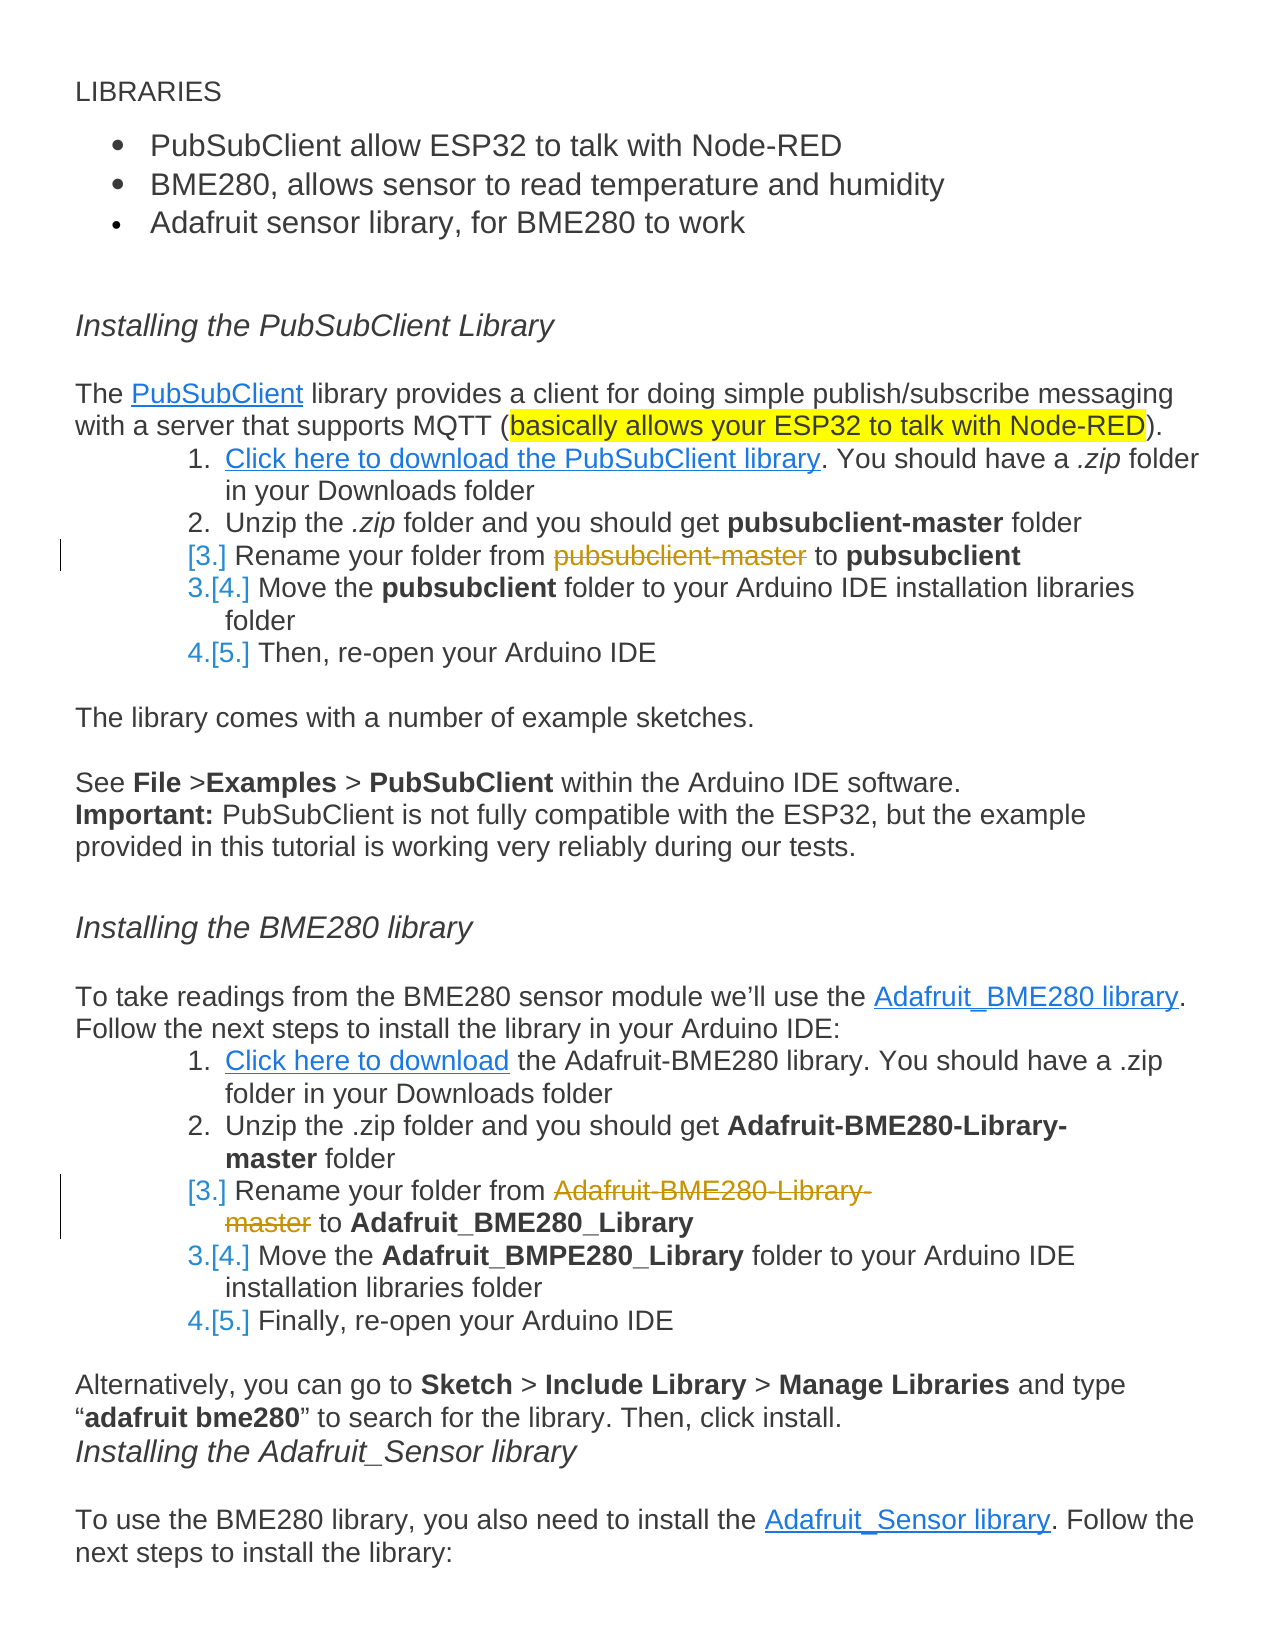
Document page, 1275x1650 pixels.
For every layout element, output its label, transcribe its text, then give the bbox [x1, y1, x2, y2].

list Adafruit sensor library, for BME280 to work [112, 204, 1200, 240]
list Click here to download the Adafruit-BME280 library. You should have a .zip folder in your Downloads folder [187, 1044, 1200, 1109]
text Important: PubSubClient is not fully compatible with the ESP32, but the example provided in this tutorial is working very reliably during our tests. [75, 798, 1200, 863]
list Click here to download the PubSubClient library. You should have a .zip folder in your Downloads folder [187, 442, 1200, 506]
text Alternatively, you can go to Sketch > Include Library > Manage Libraries and type “adafruit bme280” to search for the library. Then, click install. [75, 1368, 1200, 1433]
list Rename your folder from to pubsubclient [187, 539, 1200, 571]
list Unzip the .zip folder and you should get pubsubclient-master folder [187, 506, 1200, 539]
text The library comes with a number of example sketches. [75, 701, 1200, 733]
text To take readings from the BME280 sensor module we’ll use the Adafruit_BME280 library. Follow the next steps to install the library in your Arduino IDE: [75, 979, 1200, 1044]
list PubSubClient allow ESP32 to talk with Node-RED [112, 127, 1200, 163]
text To use the BME280 library, you also need to install the Adafruit_Sensor library. Follow the next steps to install the library: [75, 1503, 1200, 1568]
text LIBRARIES [75, 75, 1200, 107]
text See File >Examples > PubSubClient within the Arduino IDE software. [75, 766, 1200, 798]
subtitle Installing the BME280 library [75, 909, 1200, 946]
list Rename your folder from to Adafruit_BME280_Library [187, 1174, 1200, 1239]
list BME280, allows sensor to read temperature and humidity [112, 166, 1200, 202]
list Finally, re-open your Arduino IDE [187, 1303, 1200, 1336]
subtitle Installing the PubSubClient Library [75, 307, 1200, 343]
text The PubSubClient library provides a client for doing simple publish/subscribe messaging with a server that supports MQTT (basically allows your ESP32 to talk with Node-RED). [75, 377, 1200, 442]
list Unzip the .zip folder and you should get Adafruit-BME280-Library-master folder [187, 1109, 1200, 1174]
list Move the pubsubclient folder to your Arduino IDE installation libraries folder [187, 571, 1200, 636]
subtitle Installing the Adafruit_Sensor library [75, 1433, 1200, 1469]
list Move the Adafruit_BMPE280_Library folder to your Arduino IDE installation libraries folder [187, 1239, 1200, 1303]
list Then, re-open your Arduino IDE [187, 636, 1200, 668]
